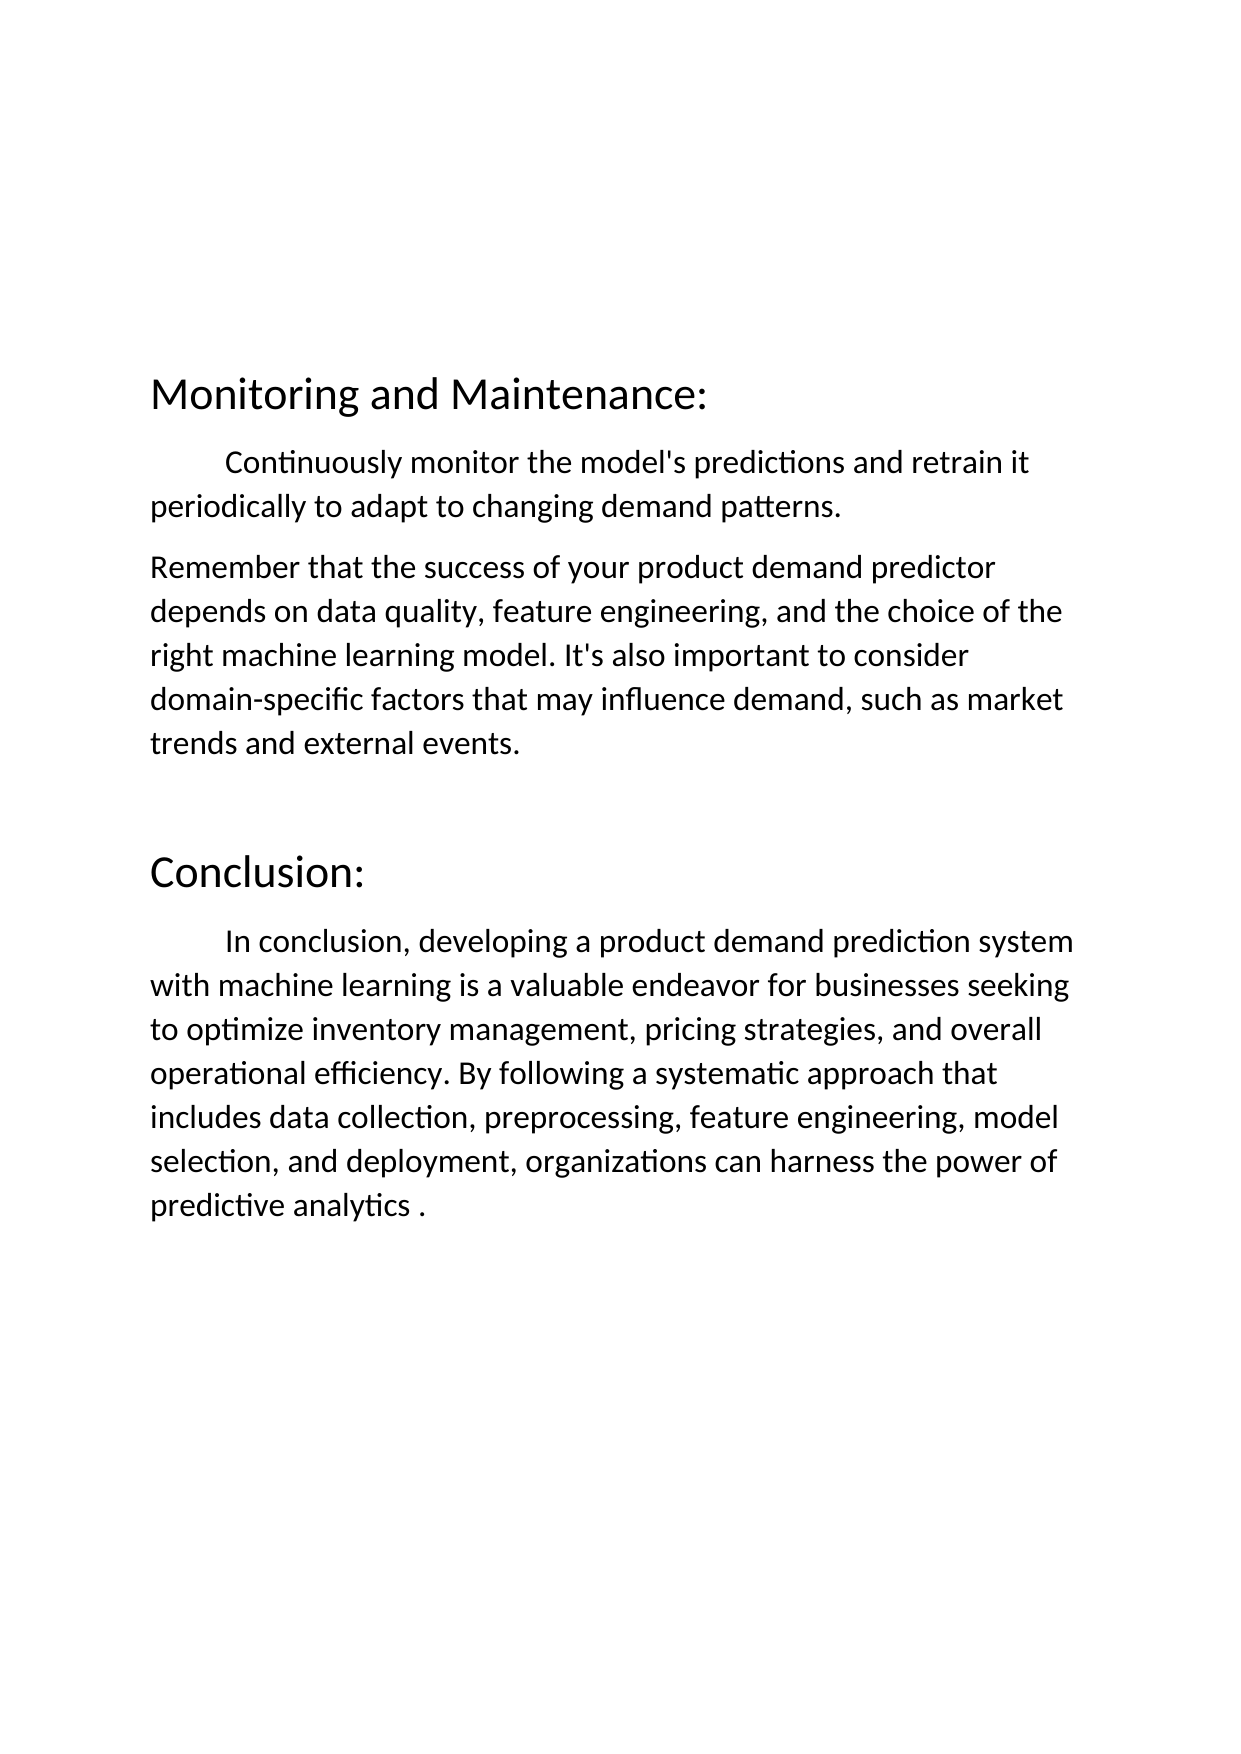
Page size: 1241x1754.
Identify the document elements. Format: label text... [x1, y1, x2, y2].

text Remember that the success of your product demand predictor depends on data quality, feature engineering, and the choice of the right machine learning model. It's also important to consider domain-specific factors that may influence demand, such as market trends and external events. [150, 546, 1090, 763]
text Monitoring and Maintenance: [150, 364, 1090, 421]
text In conclusion, developing a product demand prediction system with machine learning is a valuable endeavor for businesses seeking to optimize inventory management, pricing strategies, and overall operational efficiency. By following a systematic approach that includes data collection, preprocessing, feature engineering, model selection, and deployment, organizations can harness the power of predictive analytics . [150, 920, 1090, 1225]
text Continuously monitor the model's predictions and retrain it periodically to adapt to changing demand patterns. [150, 442, 1090, 526]
text Conclusion: [150, 843, 1090, 899]
